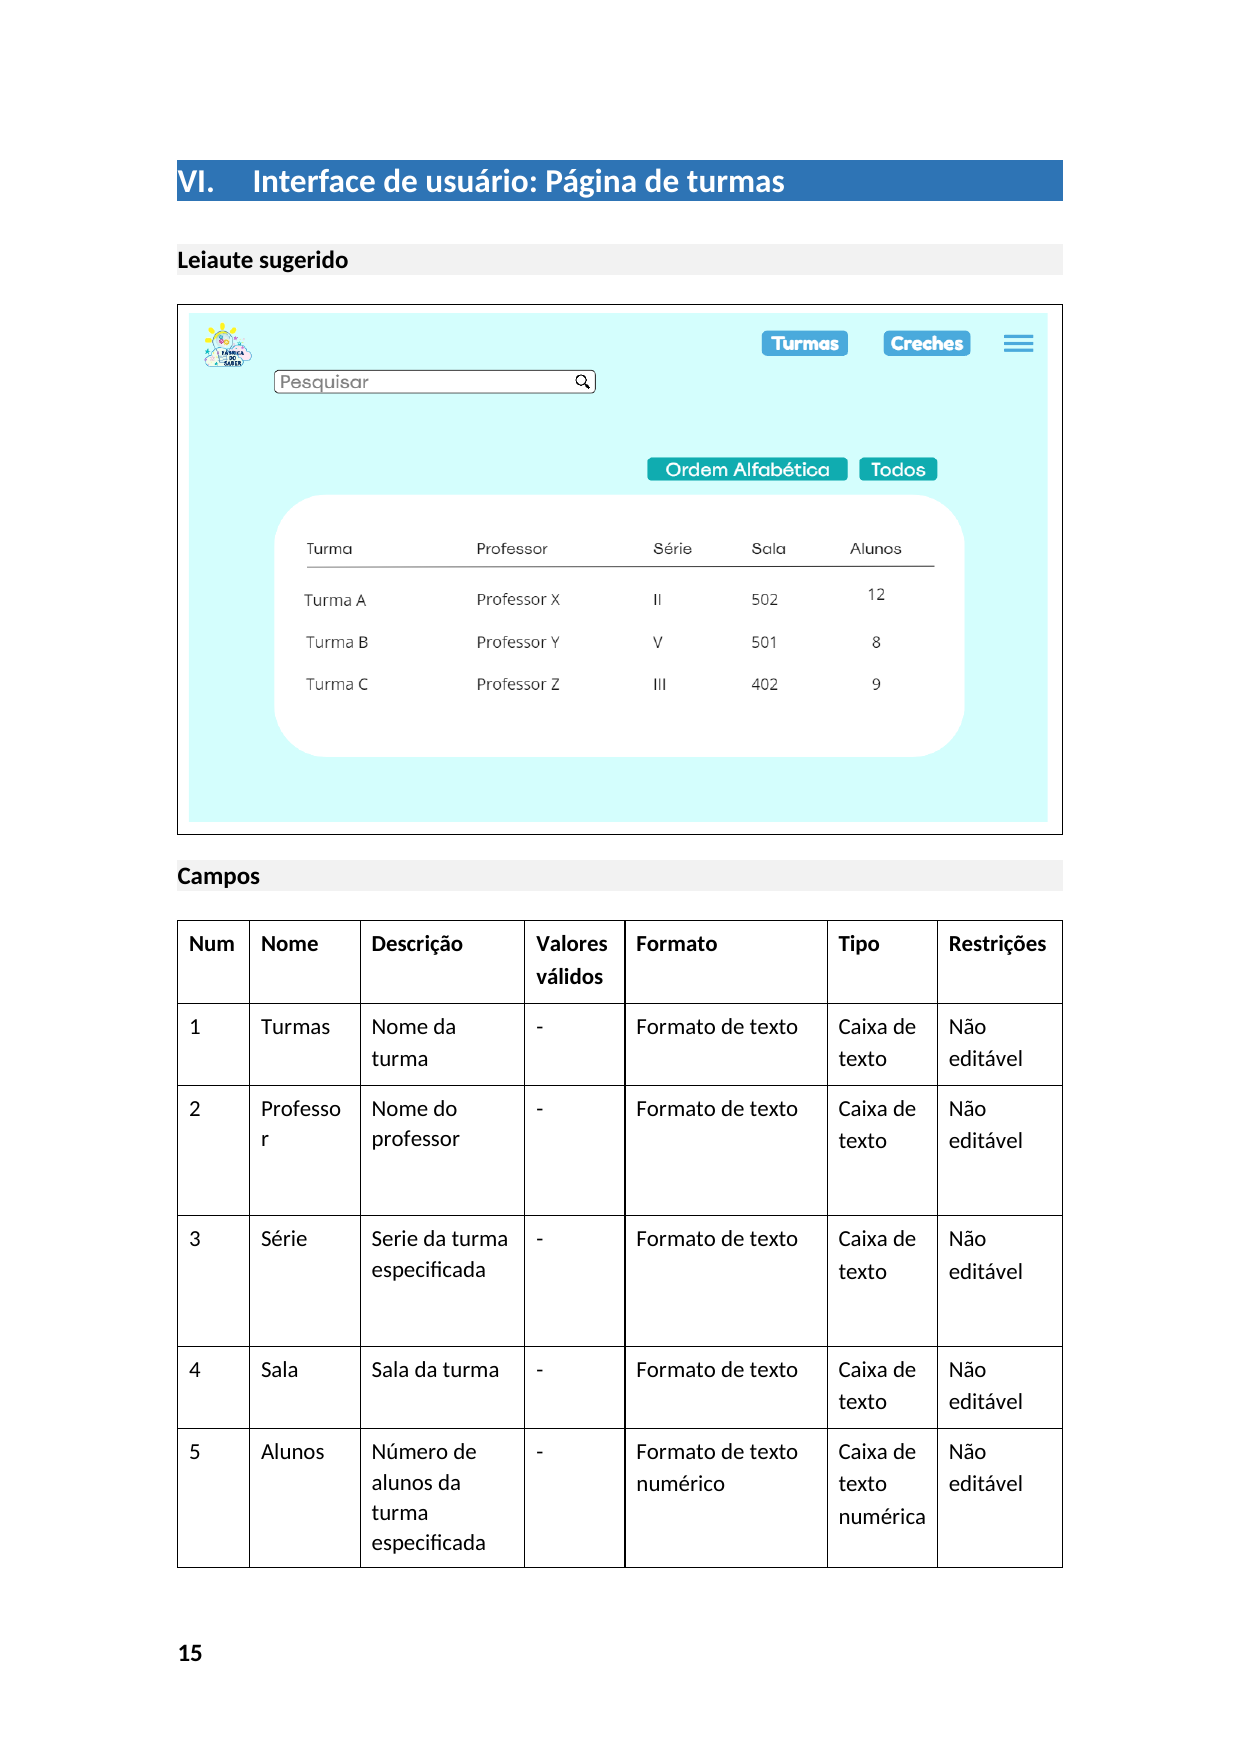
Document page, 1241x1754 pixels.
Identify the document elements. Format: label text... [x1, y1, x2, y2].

table_header Descrição [361, 921, 524, 1002]
table_cell - [525, 1004, 624, 1084]
table_cell - [525, 1347, 624, 1428]
table_header Tipo [828, 921, 937, 1002]
table_cell Formato de texto numérico [626, 1429, 827, 1567]
table_header Restrições [938, 921, 1062, 1002]
table_cell Formato de texto [626, 1347, 827, 1428]
subtitle Interface de usuário: Página de turmas [177, 160, 1063, 201]
table_cell 2 [178, 1086, 249, 1215]
table_header [178, 305, 1062, 834]
table_cell Formato de texto [626, 1086, 827, 1215]
table_cell Não editável [938, 1347, 1062, 1428]
table_cell 5 [178, 1429, 249, 1567]
table_cell Caixa de texto [828, 1347, 937, 1428]
table_header Num [178, 921, 249, 1002]
table_cell Caixa de texto [828, 1004, 937, 1084]
table_cell Professor [250, 1086, 360, 1215]
table_cell 3 [178, 1216, 249, 1346]
table_header Formato [626, 921, 827, 1002]
table_cell - [525, 1086, 624, 1215]
picture [188, 313, 1048, 822]
table_cell Sala da turma [361, 1347, 524, 1428]
table_cell Não editável [938, 1086, 1062, 1215]
table_cell Formato de texto [626, 1004, 827, 1084]
table_cell Série [250, 1216, 360, 1346]
table_cell Caixa de texto numérica [828, 1429, 937, 1567]
table_header Valores válidos [525, 921, 624, 1002]
table_cell Não editável [938, 1004, 1062, 1084]
table_header Nome [250, 921, 360, 1002]
subtitle Leiaute sugerido [177, 244, 1063, 275]
table_cell 4 [178, 1347, 249, 1428]
table_cell Não editável [938, 1216, 1062, 1346]
table_cell Não editável [938, 1429, 1062, 1567]
table_cell Nome do professor [361, 1086, 524, 1215]
table_cell Nome da turma [361, 1004, 524, 1084]
table_cell Formato de texto [626, 1216, 827, 1346]
table_cell Caixa de texto [828, 1086, 937, 1215]
table_cell Alunos [250, 1429, 360, 1567]
table_cell Caixa de texto [828, 1216, 937, 1346]
table_cell 1 [178, 1004, 249, 1084]
table_cell - [525, 1216, 624, 1346]
table_cell - [525, 1429, 624, 1567]
table_cell Número de alunos da turma especificada [361, 1429, 524, 1567]
subtitle Campos [177, 860, 1063, 891]
table_cell Sala [250, 1347, 360, 1428]
table_cell Turmas [250, 1004, 360, 1084]
table_cell Serie da turma especificada [361, 1216, 524, 1346]
